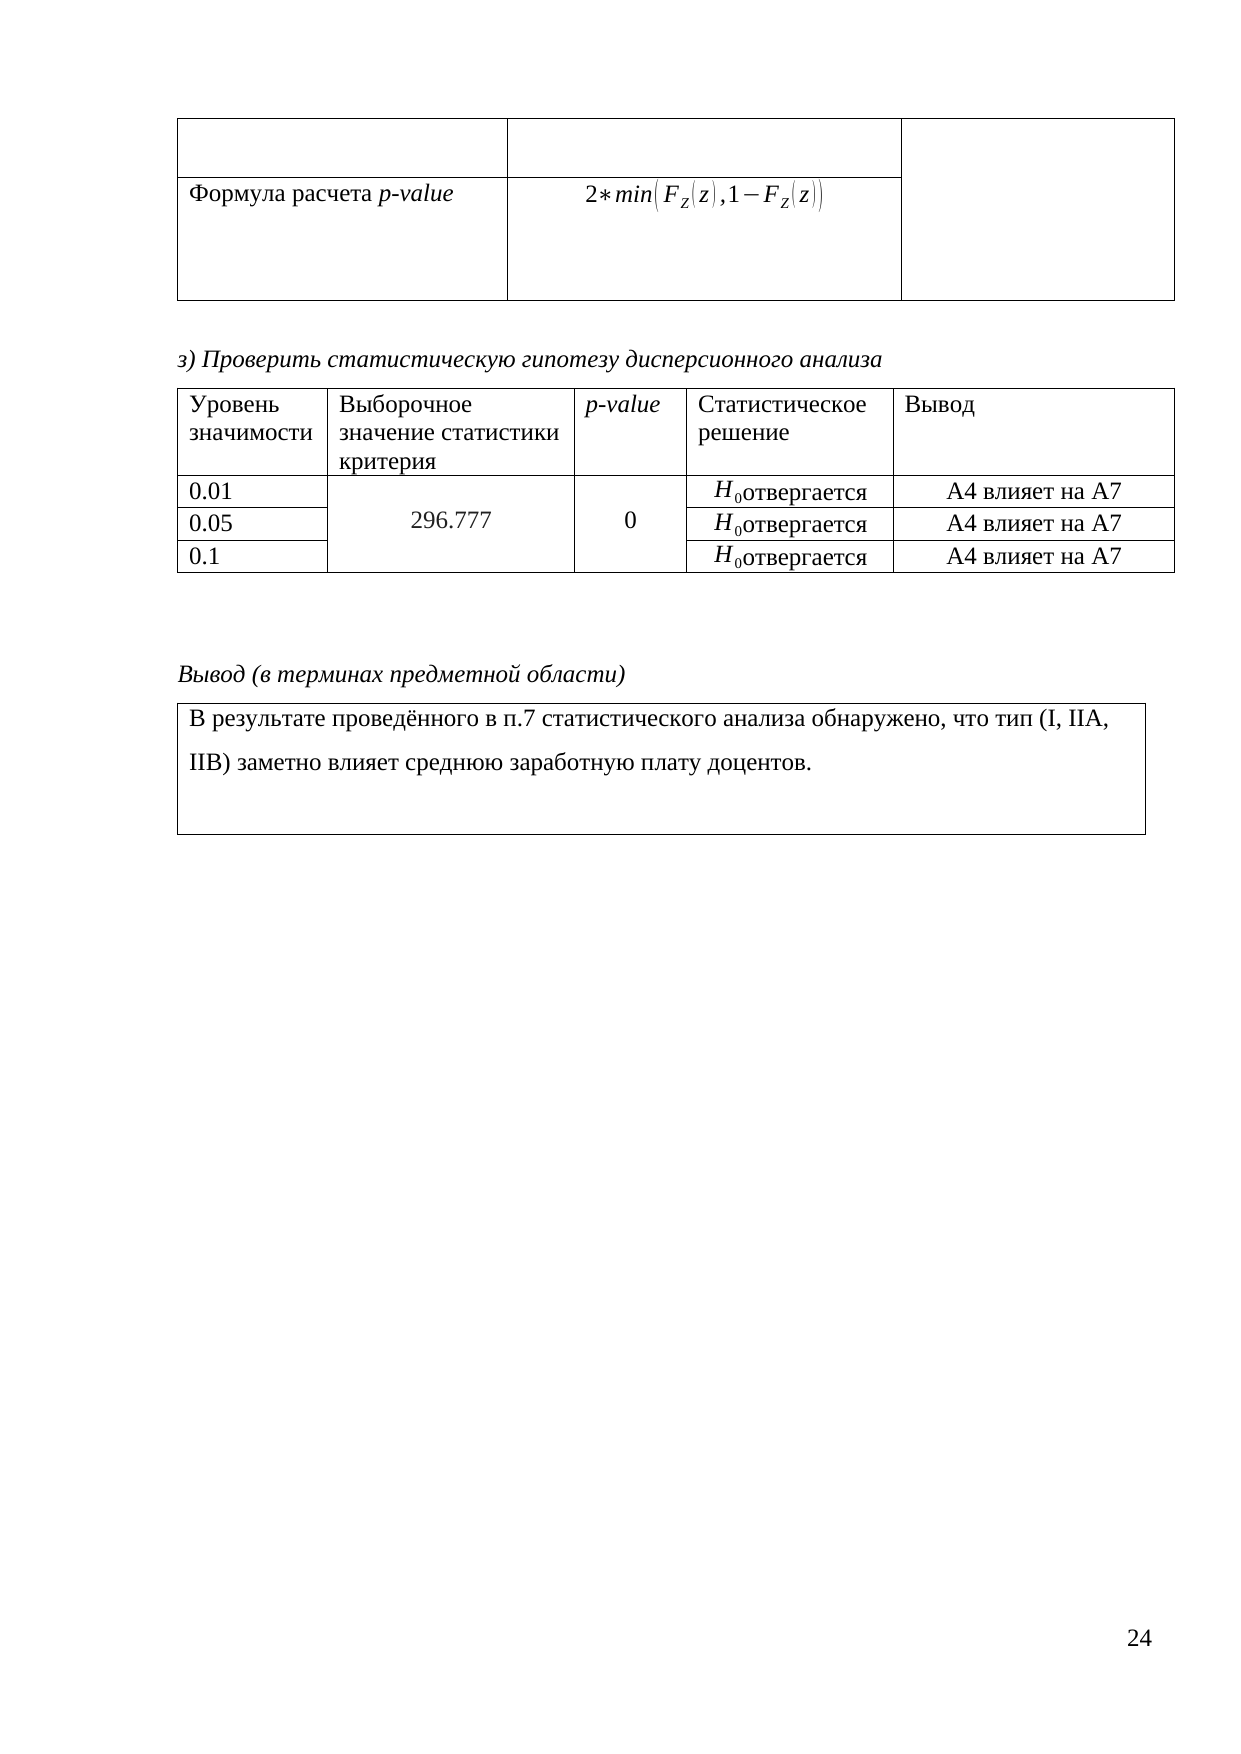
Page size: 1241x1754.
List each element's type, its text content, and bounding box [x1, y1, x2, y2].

table_header В результате проведённого в п.7 статистического анализа обнаружено, что тип (I, IIA, IIB) заметно влияет среднюю заработную плату доцентов. [178, 704, 1145, 834]
table_header Уровень значимости [178, 389, 327, 475]
text з) Проверить статистическую гипотезу дисперсионного анализа [177, 344, 1152, 373]
table_cell [508, 178, 901, 300]
table_cell 0.01 [178, 476, 327, 507]
table_cell А4 влияет на А7 [894, 541, 1174, 572]
table_cell А4 влияет на А7 [894, 508, 1174, 540]
table_cell отвергается [687, 476, 893, 507]
table_cell Формула расчета p-value [178, 178, 507, 300]
table_header Вывод [894, 389, 1174, 475]
table_cell 0.1 [178, 541, 327, 572]
table_header p-value [575, 389, 686, 475]
table_cell 296.777 [328, 476, 574, 572]
table_cell 0.05 [178, 508, 327, 540]
table_header Статистическое решение [687, 389, 893, 475]
text Вывод (в терминах предметной области) [177, 659, 1152, 688]
table_cell А4 влияет на А7 [894, 476, 1174, 507]
table_cell отвергается [687, 541, 893, 572]
table_cell [508, 119, 901, 177]
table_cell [178, 119, 507, 177]
table_cell отвергается [687, 508, 893, 540]
table_cell 0 [575, 476, 686, 572]
table_header Выборочное значение статистики критерия [328, 389, 574, 475]
